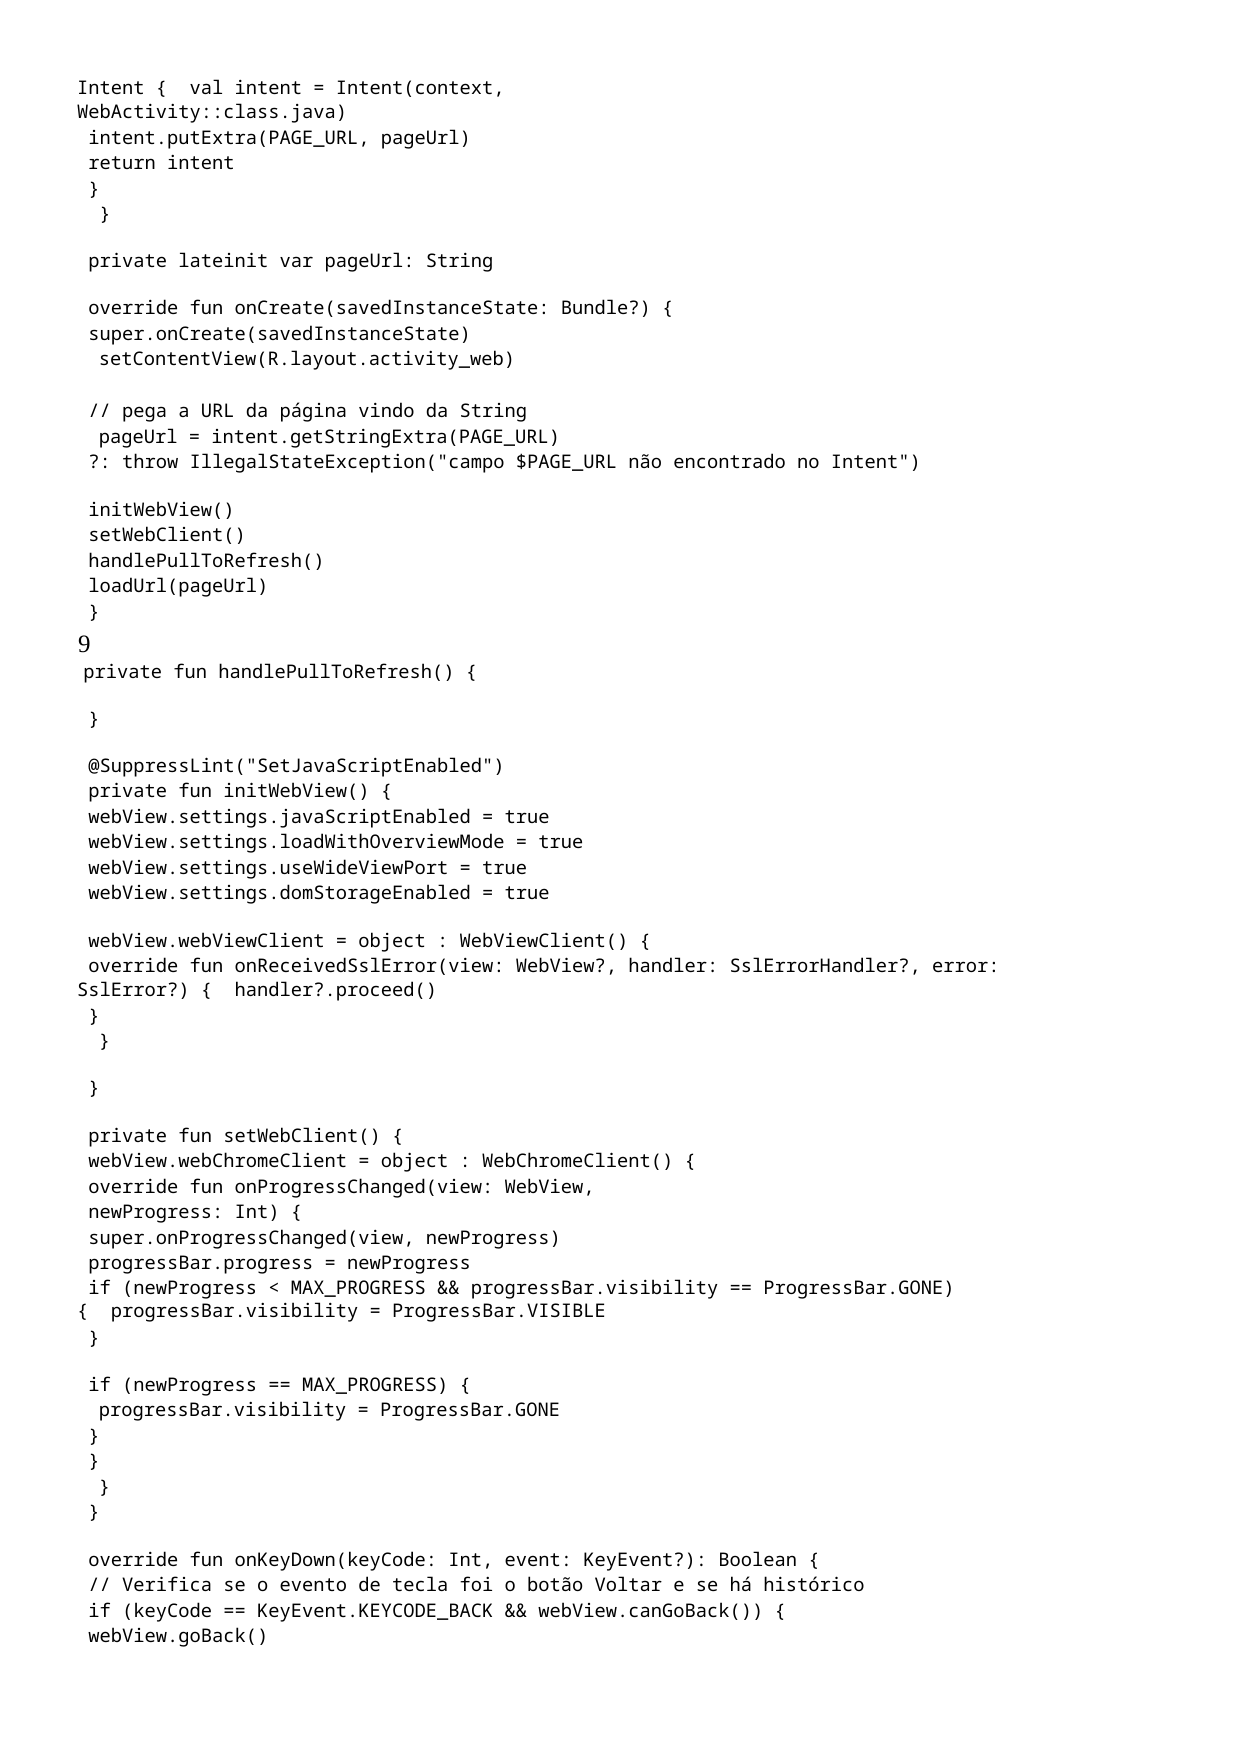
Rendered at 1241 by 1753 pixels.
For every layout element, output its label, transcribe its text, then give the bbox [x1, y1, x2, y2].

text loadUrl(pageUrl) [77, 572, 1170, 598]
text setContentView(R.layout.activity_web) [87, 346, 1170, 371]
text webView.webChromeClient = object : WebChromeClient() { [77, 1147, 1170, 1173]
text override fun onReceivedSslError(view: WebView?, handler: SslErrorHandler?, error: SslError?) { handler?.proceed() [77, 952, 1106, 1001]
text } [77, 598, 1170, 623]
text } [77, 705, 1170, 731]
text } [77, 1002, 1170, 1027]
text } [99, 201, 1170, 226]
text if (newProgress == MAX_PROGRESS) { [77, 1371, 1170, 1397]
text private fun setWebClient() { [77, 1122, 1170, 1147]
text intent.putExtra(PAGE_URL, pageUrl) [77, 124, 1170, 149]
text private fun handlePullToRefresh() { [77, 658, 1170, 683]
text override fun onCreate(savedInstanceState: Bundle?) { [77, 294, 1170, 320]
text handlePullToRefresh() [77, 547, 1170, 572]
text progressBar.visibility = ProgressBar.GONE [87, 1397, 1170, 1422]
text webView.goBack() [77, 1623, 1170, 1648]
text } [77, 1448, 1170, 1473]
text } [77, 1422, 1170, 1448]
text super.onProgressChanged(view, newProgress) [77, 1224, 1170, 1249]
text webView.settings.javaScriptEnabled = true [77, 803, 1170, 828]
text return intent [77, 149, 1170, 175]
text } [77, 1499, 1170, 1524]
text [77, 74, 715, 123]
text setWebClient() [77, 521, 1170, 547]
text webView.webViewClient = object : WebViewClient() { [77, 927, 1170, 952]
text // Verifica se o evento de tecla foi o botão Voltar e se há histórico [77, 1572, 1170, 1597]
text newProgress: Int) { [77, 1198, 1170, 1224]
text progressBar.progress = newProgress [77, 1249, 1170, 1275]
text private lateinit var pageUrl: String [77, 247, 1170, 273]
text } [77, 1324, 1170, 1349]
text 9 [78, 629, 1170, 658]
text pageUrl = intent.getStringExtra(PAGE_URL) [87, 423, 1170, 448]
text } [77, 1075, 1170, 1100]
text private fun initWebView() { [77, 777, 1170, 803]
text } [87, 1027, 1170, 1053]
text webView.settings.useWideViewPort = true [77, 854, 1170, 879]
text if (keyCode == KeyEvent.KEYCODE_BACK && webView.canGoBack()) { [77, 1597, 1170, 1623]
text webView.settings.domStorageEnabled = true [77, 879, 1170, 905]
text } [77, 175, 1170, 201]
text override fun onKeyDown(keyCode: Int, event: KeyEvent?): Boolean { [77, 1546, 1170, 1572]
text @SuppressLint("SetJavaScriptEnabled") [77, 752, 1170, 777]
text } [87, 1473, 1170, 1499]
text ?: throw IllegalStateException("campo $PAGE_URL não encontrado no Intent") [77, 448, 1170, 474]
text override fun onProgressChanged(view: WebView, [77, 1173, 1170, 1198]
text if (newProgress < MAX_PROGRESS && progressBar.visibility == ProgressBar.GONE) { progressBar.visibility = ProgressBar.VISIBLE [77, 1275, 973, 1323]
text initWebView() [77, 496, 1170, 521]
text webView.settings.loadWithOverviewMode = true [77, 828, 1170, 854]
text super.onCreate(savedInstanceState) [77, 320, 1170, 346]
text // pega a URL da página vindo da String [77, 397, 1170, 423]
